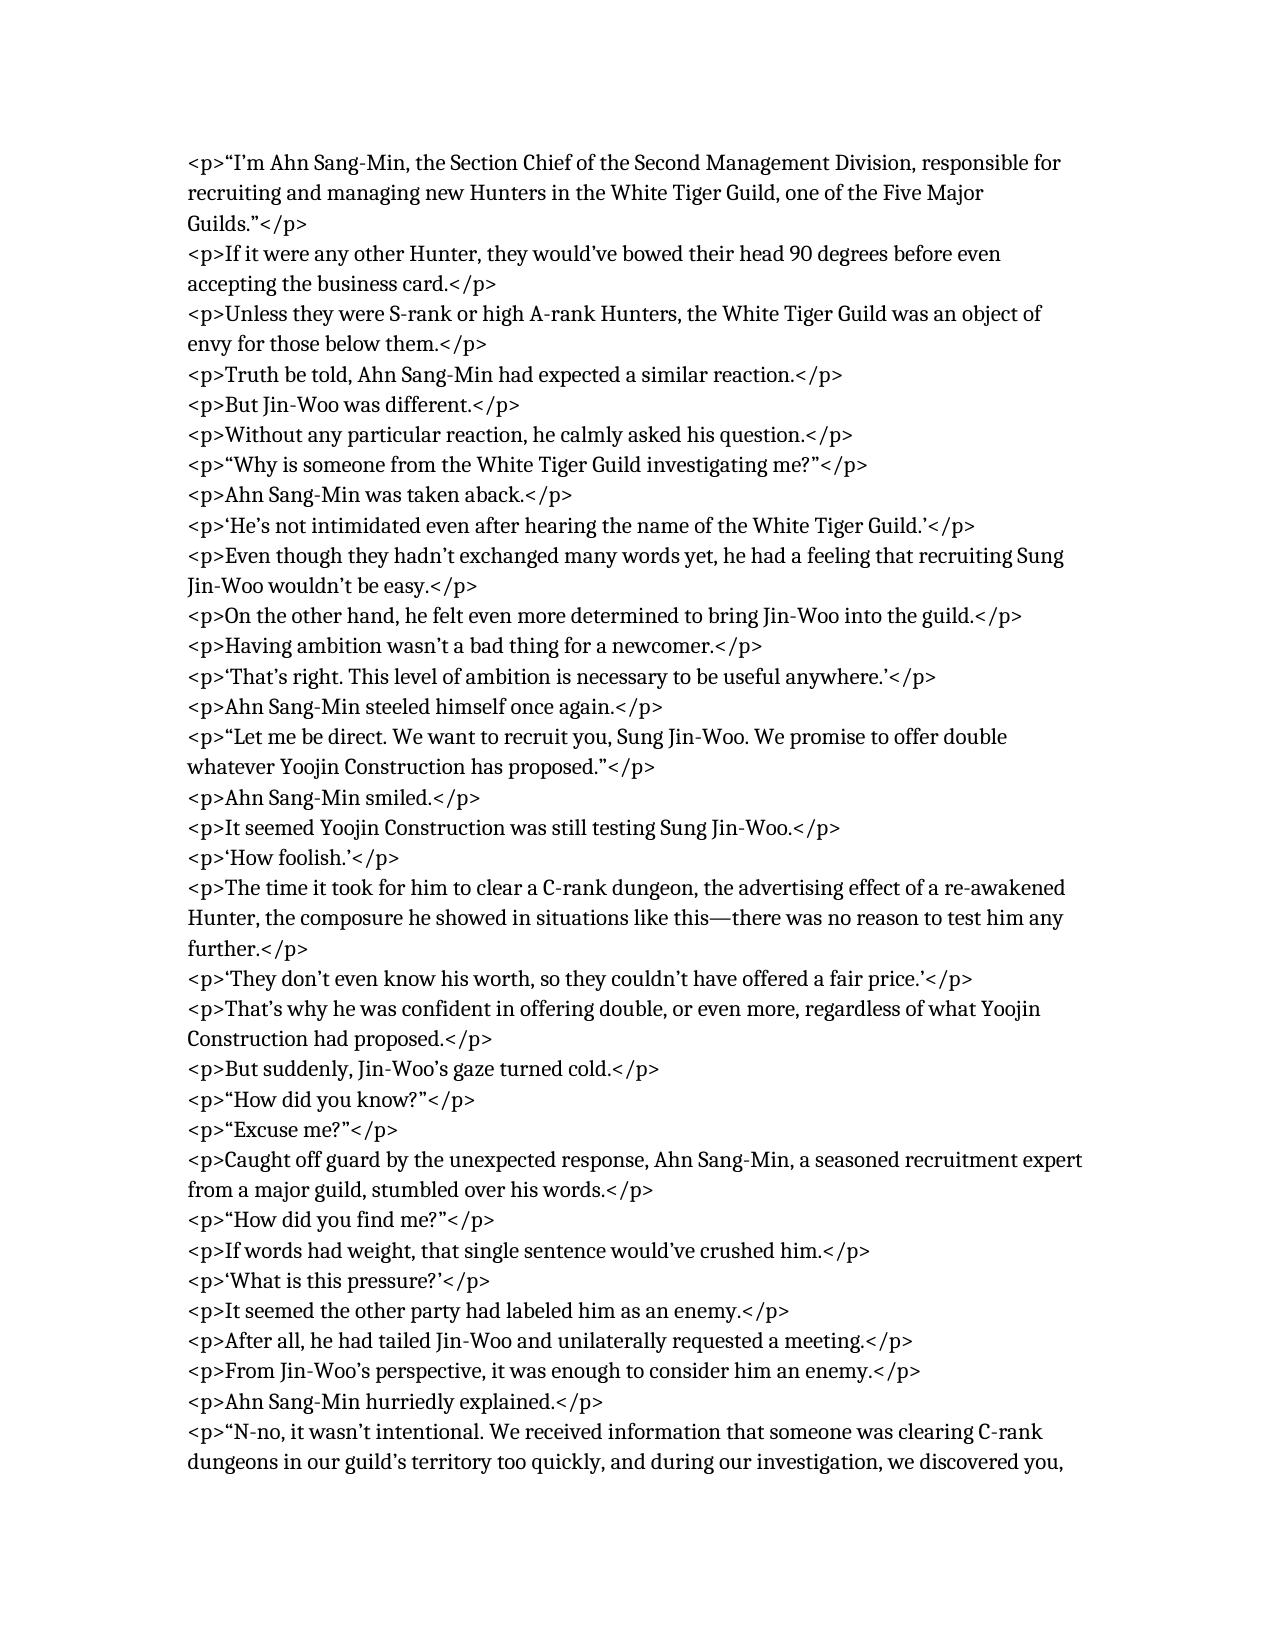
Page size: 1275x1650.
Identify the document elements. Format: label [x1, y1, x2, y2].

text [187, 150, 1087, 1475]
